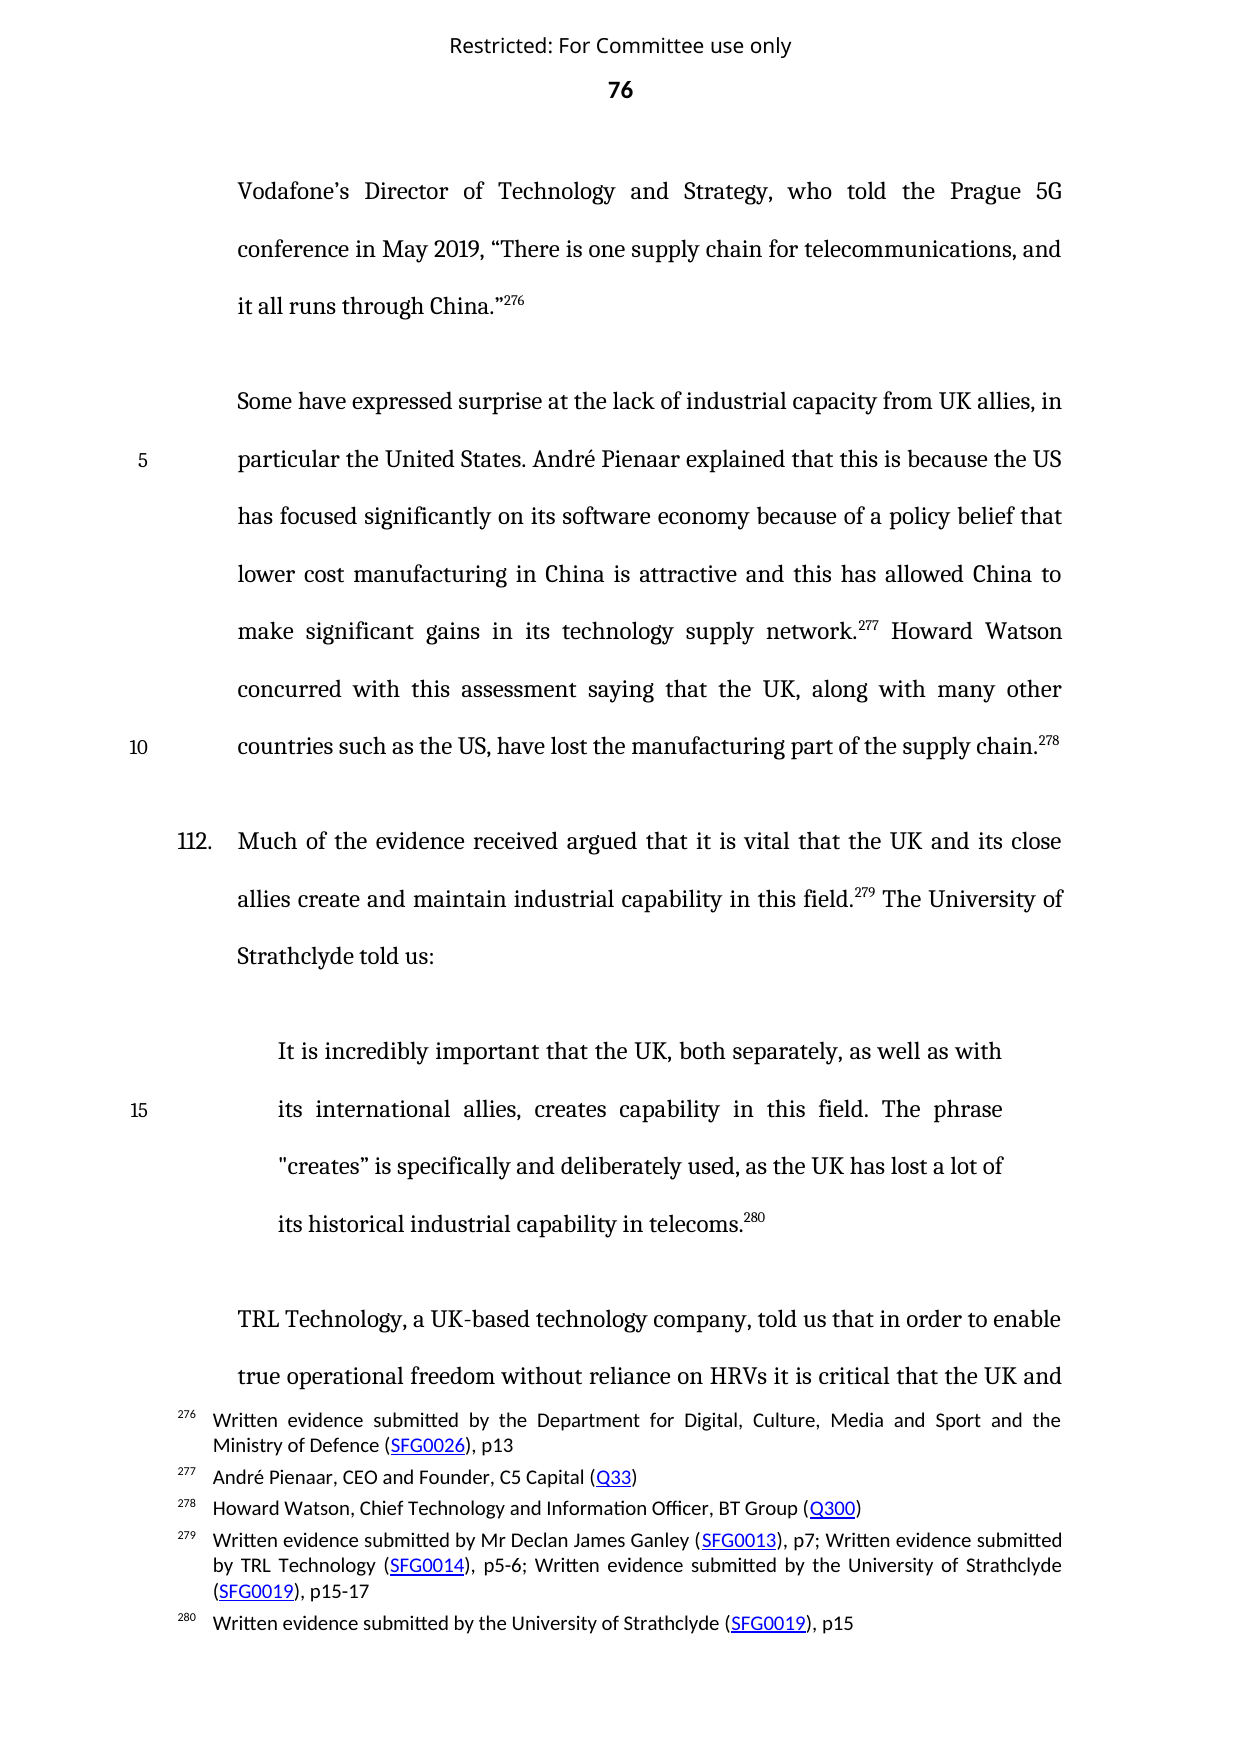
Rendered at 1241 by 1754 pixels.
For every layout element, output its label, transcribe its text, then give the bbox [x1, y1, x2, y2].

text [237, 1305, 1063, 1391]
text Some have expressed surprise at the lack of industrial capacity from UK allies, in particular the United States. André Pienaar explained that this is because the US has focused significantly on its software economy because of a policy belief that lower cost manufacturing in China is attractive and this has allowed China to make significant gains in its technology supply network. Howard Watson concurred with this assessment saying that the UK, along with many other countries such as the US, have lost the manufacturing part of the supply chain. [237, 387, 1063, 761]
text It is incredibly important that the UK, both separately, as well as with its international allies, creates capability in this field. The phrase "creates” is specifically and deliberately used, as the UK has lost a lot of its historical industrial capability in telecoms. [278, 1037, 1004, 1238]
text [177, 177, 1063, 321]
text Much of the evidence received argued that it is vital that the UK and its close allies create and maintain industrial capability in this field. The University of Strathclyde told us: [177, 827, 1063, 971]
